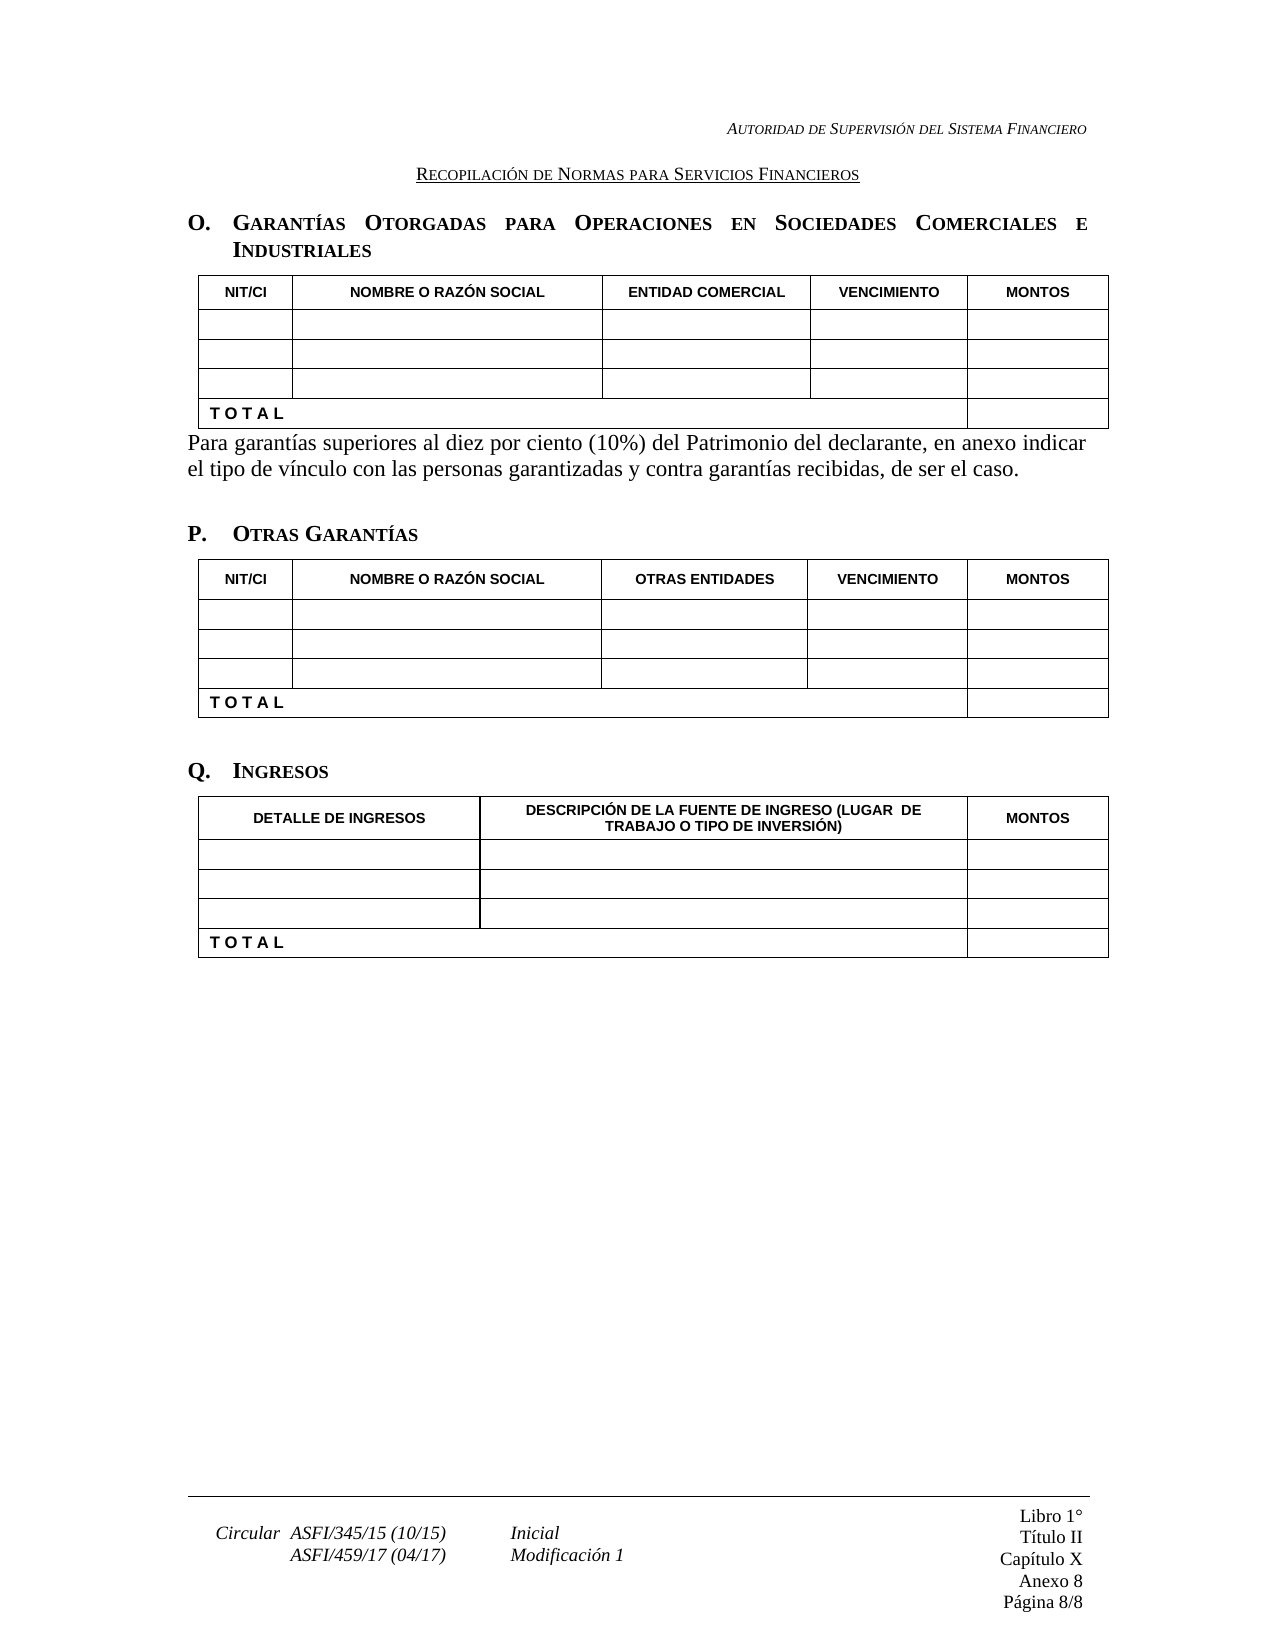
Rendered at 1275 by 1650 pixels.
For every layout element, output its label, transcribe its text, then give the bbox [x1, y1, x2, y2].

table_cell [808, 659, 967, 688]
table_header Nombre o razÓn social [293, 560, 601, 599]
table_header MontoS [968, 797, 1108, 839]
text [187, 428, 1088, 481]
table_cell [293, 600, 601, 628]
table_cell [808, 689, 967, 717]
table_cell T O T A L [199, 689, 602, 717]
table_cell [808, 600, 967, 628]
list Ingresos [187, 757, 1088, 783]
table_cell [199, 369, 292, 398]
list Otras Garantías [187, 520, 1088, 546]
table_cell [199, 659, 292, 688]
table_cell [603, 310, 810, 339]
table_header Detalle de ingresos [199, 797, 479, 839]
table_cell [480, 929, 967, 957]
table_cell [199, 310, 292, 339]
table_cell [602, 689, 808, 717]
table_cell [481, 840, 967, 868]
table_cell [968, 340, 1108, 368]
table_cell [293, 369, 602, 398]
table_cell [808, 630, 967, 658]
table_cell [603, 369, 810, 398]
table_cell [968, 310, 1108, 339]
table_cell [199, 840, 479, 868]
table_cell [603, 399, 811, 427]
table_header Nombre o razÓn social [293, 276, 602, 309]
table_cell [481, 899, 967, 928]
table_cell [602, 600, 807, 628]
table_cell [199, 870, 479, 898]
table_cell [968, 369, 1108, 398]
table_header NIT/CI [199, 560, 292, 599]
table_cell [968, 899, 1108, 928]
table_cell [968, 600, 1108, 628]
table_cell [811, 310, 967, 339]
table_cell [968, 630, 1108, 658]
table_cell [603, 340, 810, 368]
table_cell [602, 659, 807, 688]
table_cell T O T A L [199, 399, 602, 427]
table_cell [199, 899, 479, 928]
table_cell [968, 689, 1108, 717]
table_cell [811, 399, 967, 427]
table_cell [602, 630, 807, 658]
table_header MONtoS [968, 276, 1108, 309]
table_cell [968, 399, 1108, 427]
table_header MONtoS [968, 560, 1108, 599]
table_cell [293, 630, 601, 658]
list Garantías Otorgadas para Operaciones en Sociedades Comerciales e Industriales [187, 209, 1088, 262]
table_cell [293, 310, 602, 339]
table_cell [968, 840, 1108, 868]
table_cell [811, 340, 967, 368]
table_cell [293, 340, 602, 368]
table_header Entidad comercial [603, 276, 810, 309]
table_cell [481, 870, 967, 898]
table_cell [968, 870, 1108, 898]
table_cell T O T A L [199, 929, 480, 957]
table_cell [968, 659, 1108, 688]
table_header VENCIMIENTO [808, 560, 967, 599]
table_cell [199, 340, 292, 368]
table_cell [968, 929, 1108, 957]
table_cell [199, 630, 292, 658]
table_cell [811, 369, 967, 398]
table_cell [293, 659, 601, 688]
table_header NIT/CI [199, 276, 292, 309]
table_cell [199, 600, 292, 628]
table_header Otras entidades [602, 560, 807, 599]
table_header Descripción de la Fuente de Ingreso (lugar de trabajo o tipo de inversiÓn) [481, 797, 967, 839]
table_header VENCIMIENTO [811, 276, 967, 309]
